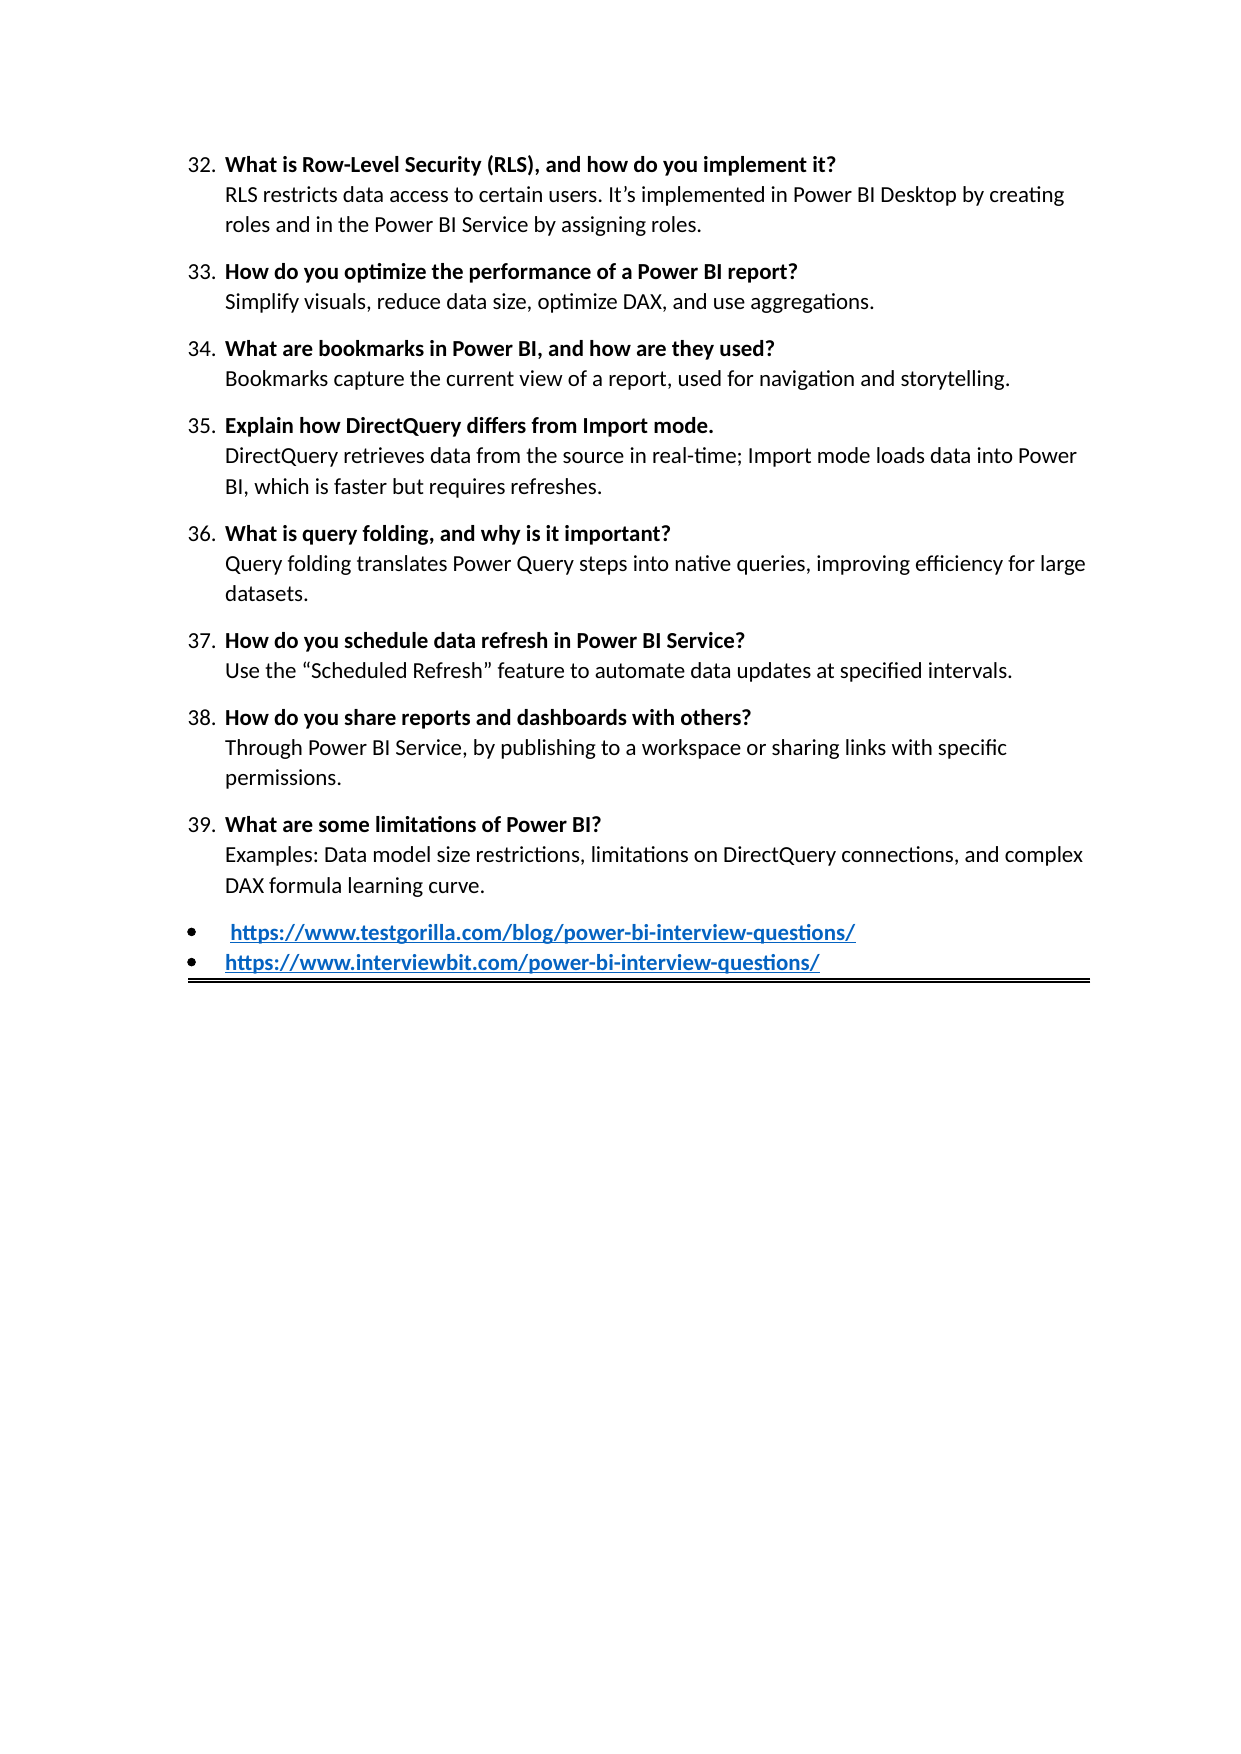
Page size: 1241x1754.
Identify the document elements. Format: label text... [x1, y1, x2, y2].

list What are bookmarks in Power BI, and how are they used? Bookmarks capture the current view of a report, used for navigation and storytelling. [187, 334, 1090, 393]
list https://www.interviewbit.com/power-bi-interview-questions/ [187, 948, 1090, 983]
list https://www.testgorilla.com/blog/power-bi-interview-questions/ [187, 918, 1090, 946]
list What is query folding, and why is it important? Query folding translates Power Query steps into native queries, improving efficiency for large datasets. [187, 519, 1090, 607]
list Explain how DirectQuery differs from Import mode. DirectQuery retrieves data from the source in real-time; Import mode loads data into Power BI, which is faster but requires refreshes. [187, 411, 1090, 500]
list What are some limitations of Power BI? Examples: Data model size restrictions, limitations on DirectQuery connections, and complex DAX formula learning curve. [187, 810, 1090, 899]
list What is Row-Level Security (RLS), and how do you implement it? RLS restricts data access to certain users. It’s implemented in Power BI Desktop by creating roles and in the Power BI Service by assigning roles. [187, 150, 1090, 238]
list How do you share reports and dashboards with others? Through Power BI Service, by publishing to a workspace or sharing links with specific permissions. [187, 703, 1090, 792]
list How do you optimize the performance of a Power BI report? Simplify visuals, reduce data size, optimize DAX, and use aggregations. [187, 257, 1090, 316]
list How do you schedule data refresh in Power BI Service? Use the “Scheduled Refresh” feature to automate data updates at specified intervals. [187, 626, 1090, 684]
